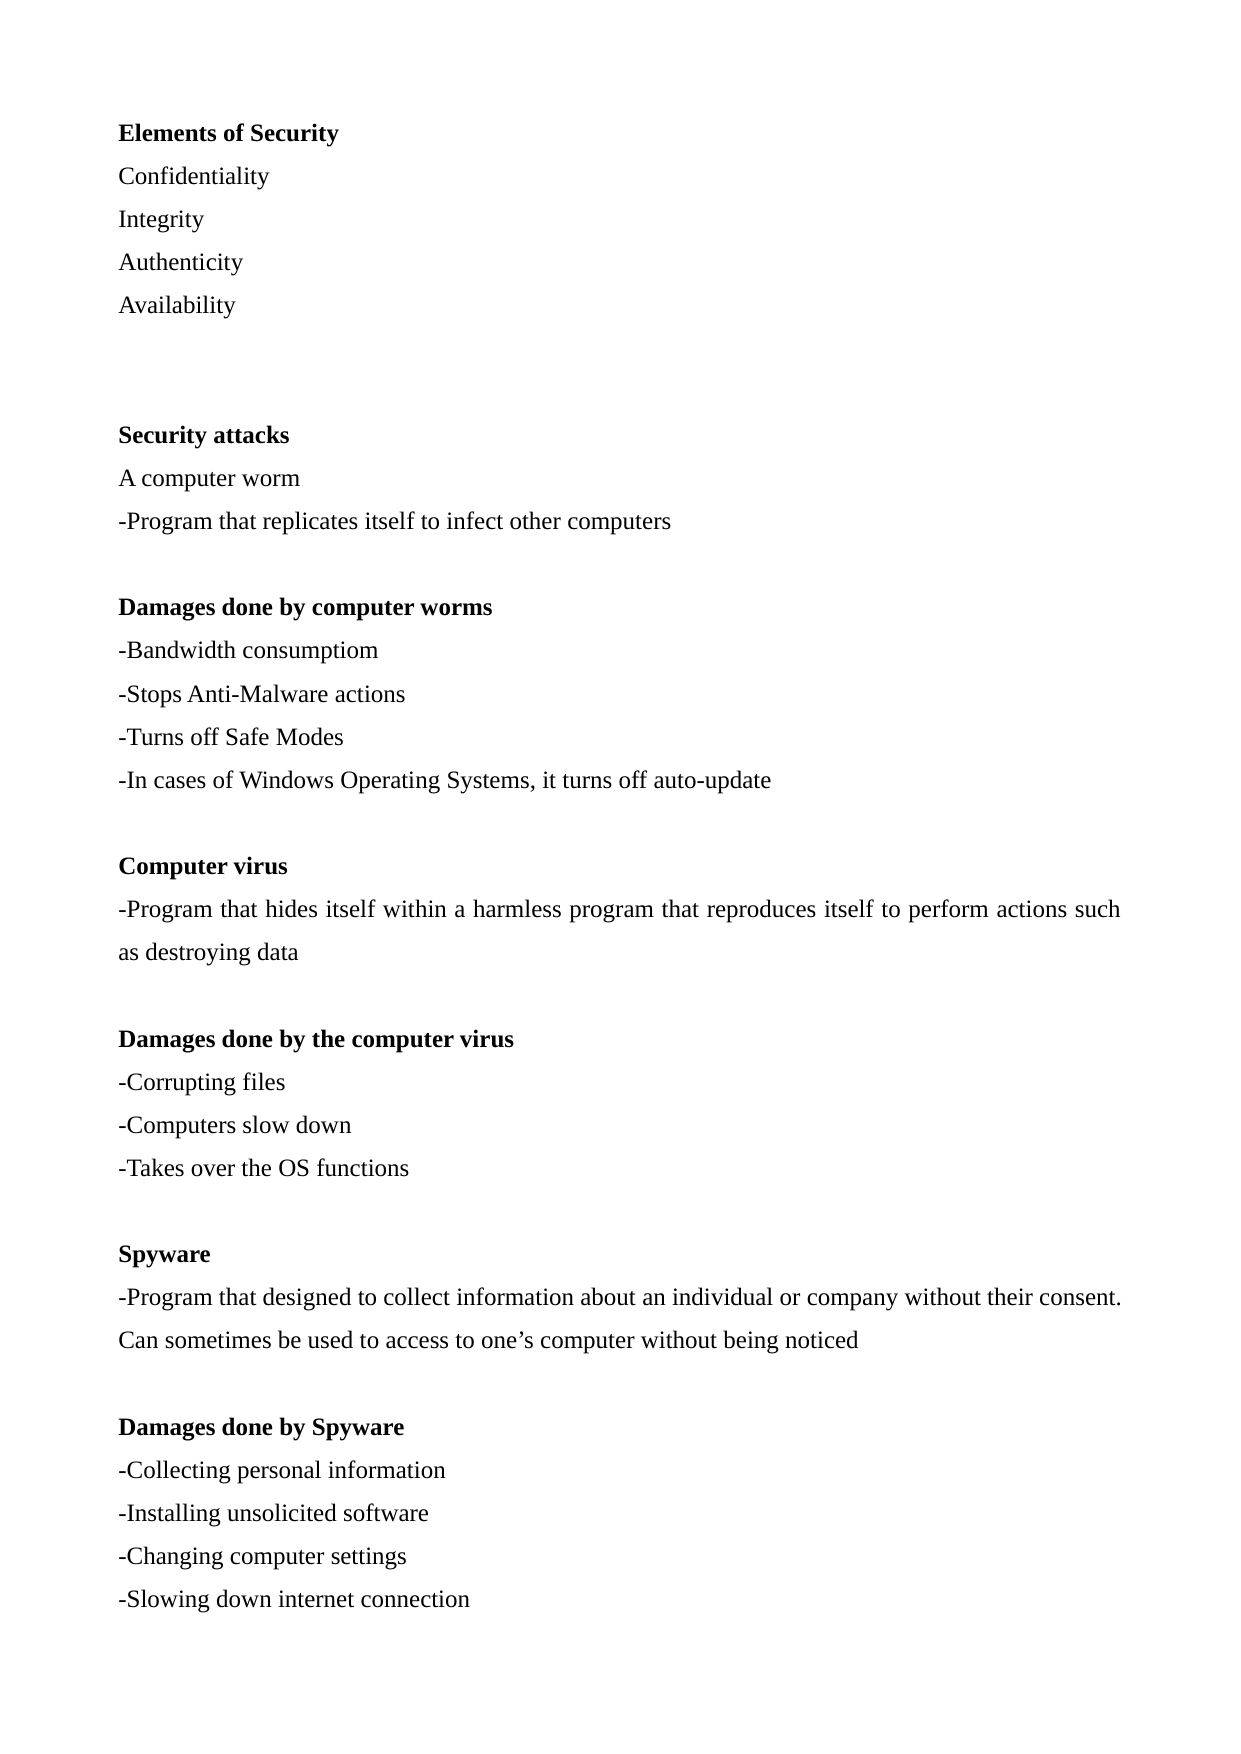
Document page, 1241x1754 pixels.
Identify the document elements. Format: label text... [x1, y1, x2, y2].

text -Collecting personal information [118, 1455, 1122, 1484]
text -Takes over the OS functions [118, 1153, 1122, 1182]
text -Bandwidth consumptiom [118, 636, 1122, 664]
text -Stops Anti-Malware actions [118, 679, 1122, 707]
text -Slowing down internet connection [118, 1584, 1122, 1613]
text -Changing computer settings [118, 1541, 1122, 1570]
text -Program that hides itself within a harmless program that reproduces itself to perform actions such as destroying data [118, 894, 1122, 966]
text Confidentiality [118, 161, 1122, 190]
text A computer worm [118, 463, 1122, 492]
text -Turns off Safe Modes [118, 722, 1122, 751]
text -Program that replicates itself to infect other computers [118, 506, 1122, 535]
text Integrity [118, 204, 1122, 233]
text -Computers slow down [118, 1110, 1122, 1139]
text Authenticity [118, 247, 1122, 276]
text Elements of Security [118, 118, 1122, 147]
text -Corrupting files [118, 1067, 1122, 1096]
text Computer virus [118, 851, 1122, 880]
text Spyware [118, 1239, 1122, 1268]
text -Program that designed to collect information about an individual or company without their consent. Can sometimes be used to access to one’s computer without being noticed [118, 1282, 1122, 1354]
text Damages done by computer worms [118, 592, 1122, 621]
text Security attacks [118, 420, 1122, 449]
text -Installing unsolicited software [118, 1498, 1122, 1527]
text -In cases of Windows Operating Systems, it turns off auto-update [118, 765, 1122, 794]
text Damages done by Spyware [118, 1412, 1122, 1441]
text Damages done by the computer virus [118, 1024, 1122, 1052]
text Availability [118, 291, 1122, 319]
